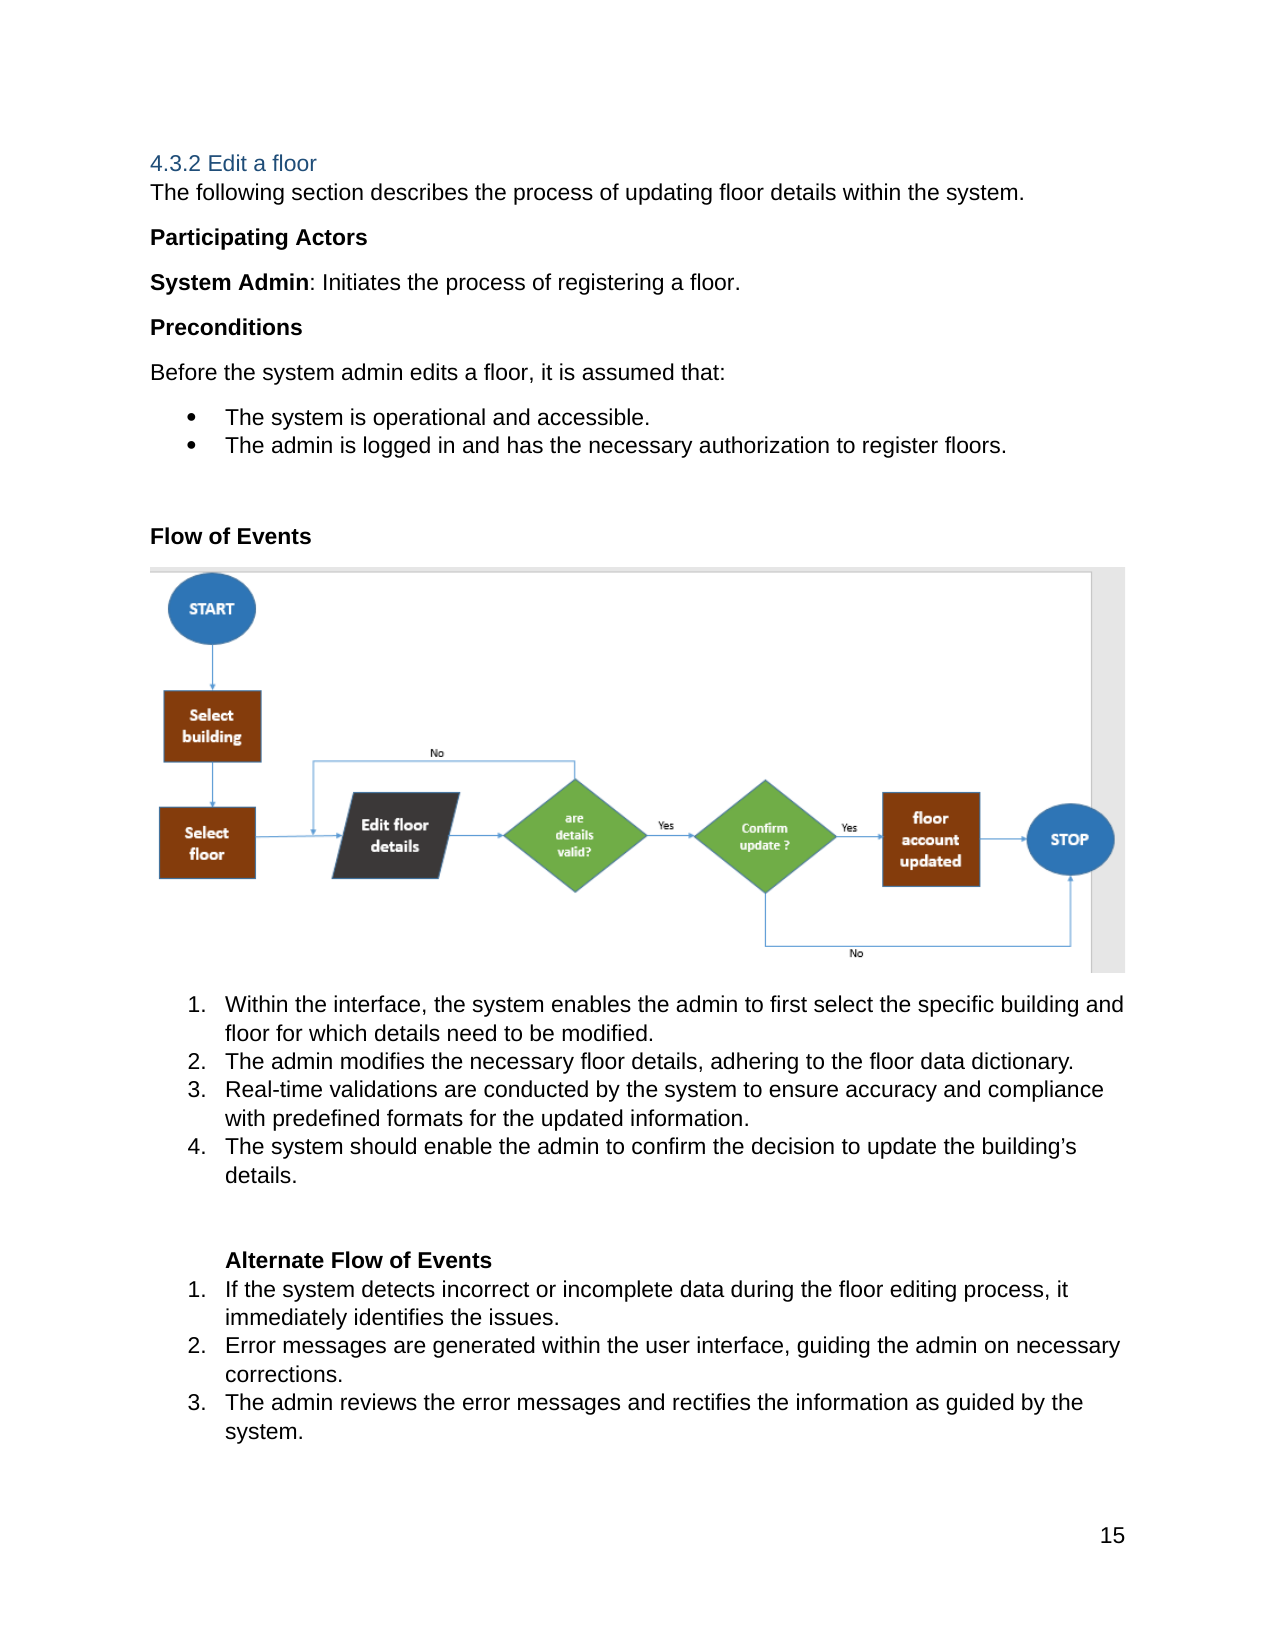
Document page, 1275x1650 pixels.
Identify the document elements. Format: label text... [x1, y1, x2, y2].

list The admin modifies the necessary floor details, adhering to the floor data dictionary. [187, 1048, 1125, 1074]
text Preconditions [150, 314, 1125, 340]
list Error messages are generated within the user interface, guiding the admin on necessary corrections. [187, 1332, 1125, 1387]
picture [150, 567, 1125, 973]
list The system should enable the admin to confirm the decision to update the building’s details. [187, 1133, 1125, 1188]
list Real-time validations are conducted by the system to ensure accuracy and compliance with predefined formats for the updated information. [187, 1076, 1125, 1131]
text Flow of Events [150, 523, 1125, 549]
list If the system detects incorrect or incomplete data during the floor editing process, it immediately identifies the issues. [187, 1276, 1125, 1330]
list The admin is logged in and has the necessary authorization to register floors. [187, 432, 1125, 459]
text Participating Actors [150, 223, 1125, 250]
list Alternate Flow of Events [225, 1247, 1125, 1273]
text Before the system admin edits a floor, it is assumed that: [150, 359, 1125, 385]
text System Admin: Initiates the process of registering a floor. [150, 269, 1125, 295]
text The following section describes the process of updating floor details within the system. [150, 178, 1125, 205]
list The admin reviews the error messages and rectifies the information as guided by the system. [187, 1389, 1125, 1444]
list The system is operational and accessible. [187, 404, 1125, 430]
subtitle 4.3.2 Edit a floor [150, 150, 1125, 176]
list Within the interface, the system enables the admin to first select the specific building and floor for which details need to be modified. [187, 991, 1125, 1046]
